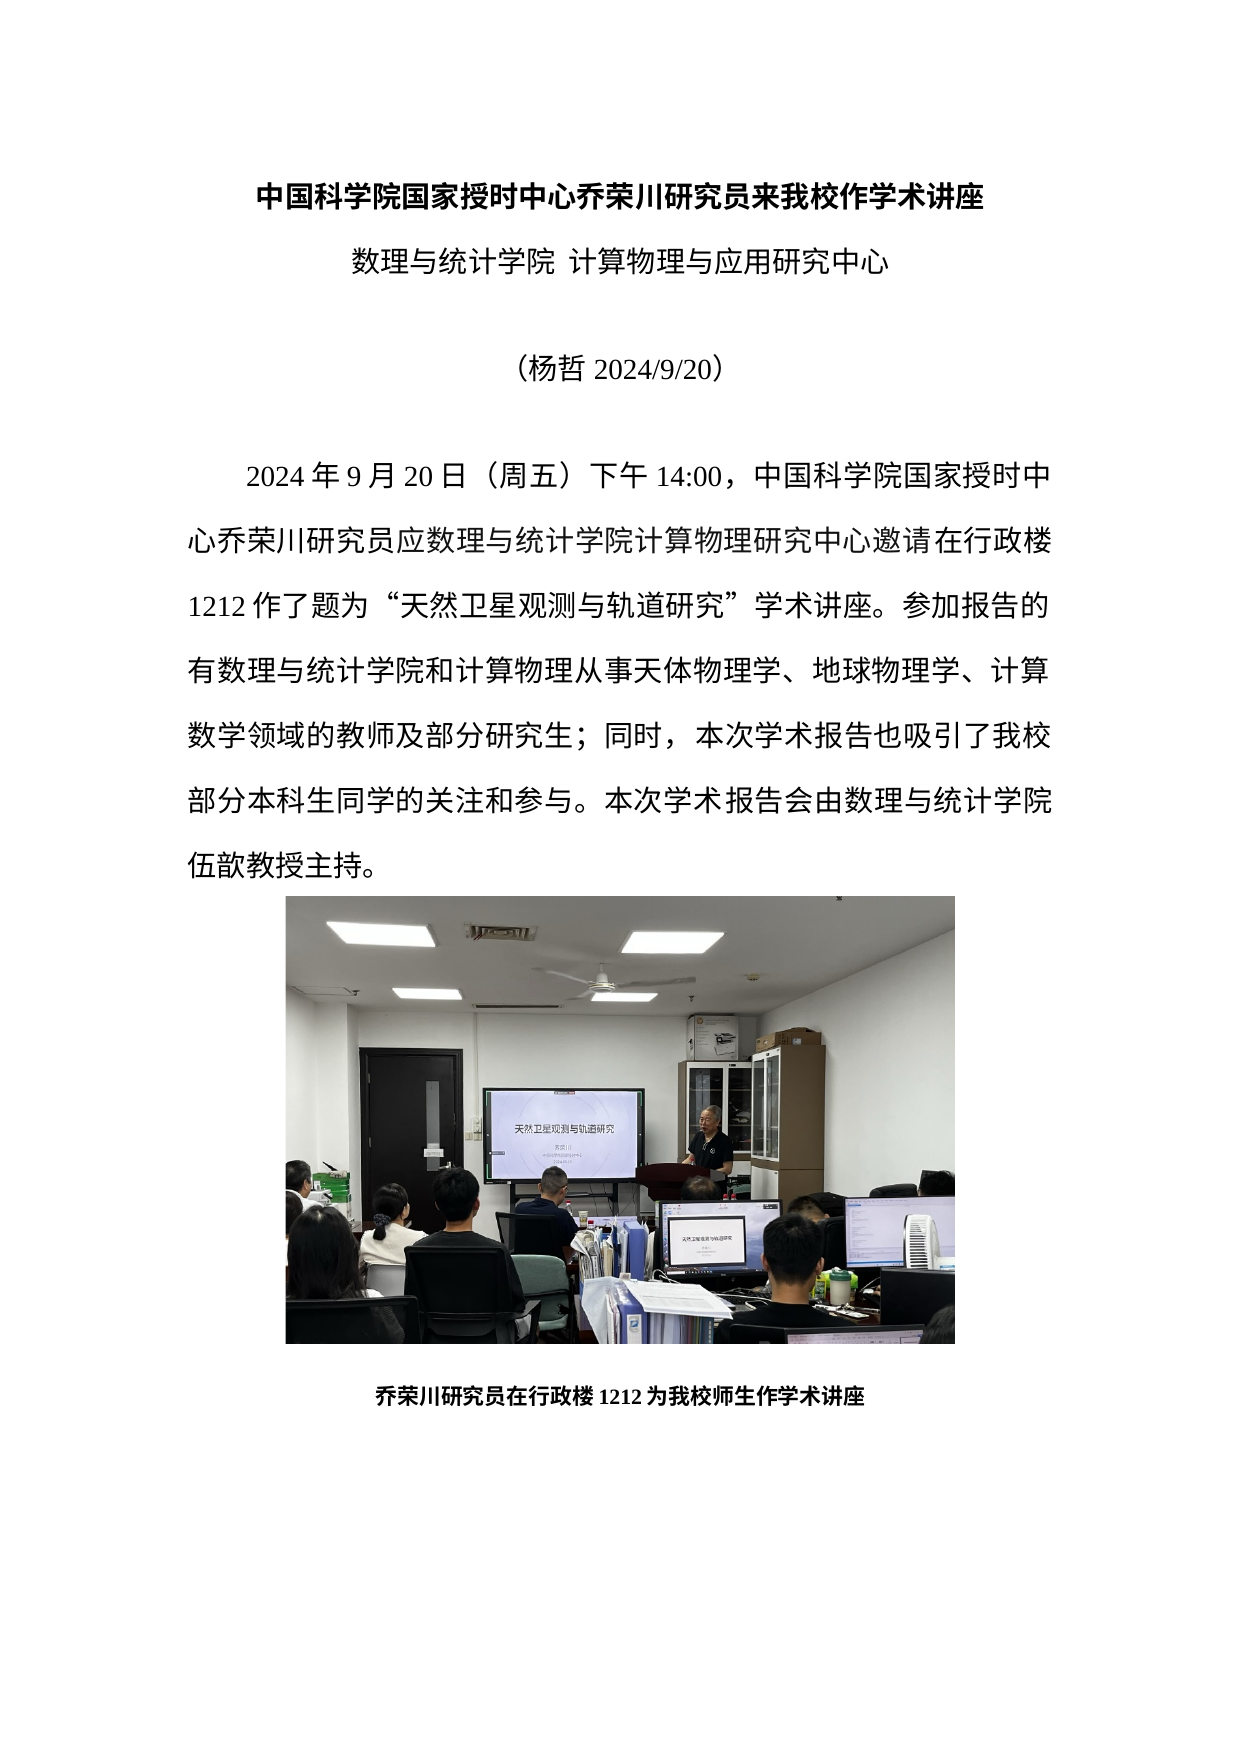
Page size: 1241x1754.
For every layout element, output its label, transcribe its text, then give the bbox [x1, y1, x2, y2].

text 2024年9月20日（周五）下午14:00，中国科学院国家授时中心乔荣川研究员应数理与统计学院计算物理研究中心邀请在行政楼1212作了题为“天然卫星观测与轨道研究”学术讲座。参加报告的有数理与统计学院和计算物理从事天体物理学、地球物理学、计算数学领域的教师及部分研究生；同时，本次学术报告也吸引了我校部分本科生同学的关注和参与。本次学术报告会由数理与统计学院伍歆教授主持。 [187, 442, 1053, 897]
text 中国科学院国家授时中心乔荣川研究员来我校作学术讲座 [187, 162, 1053, 227]
text （杨哲 2024/9/20） [187, 334, 1053, 399]
picture [285, 896, 955, 1344]
text 数理与统计学院 计算物理与应用研究中心 [187, 227, 1053, 292]
text 乔荣川研究员在行政楼1212为我校师生作学术讲座 [187, 1378, 1053, 1411]
